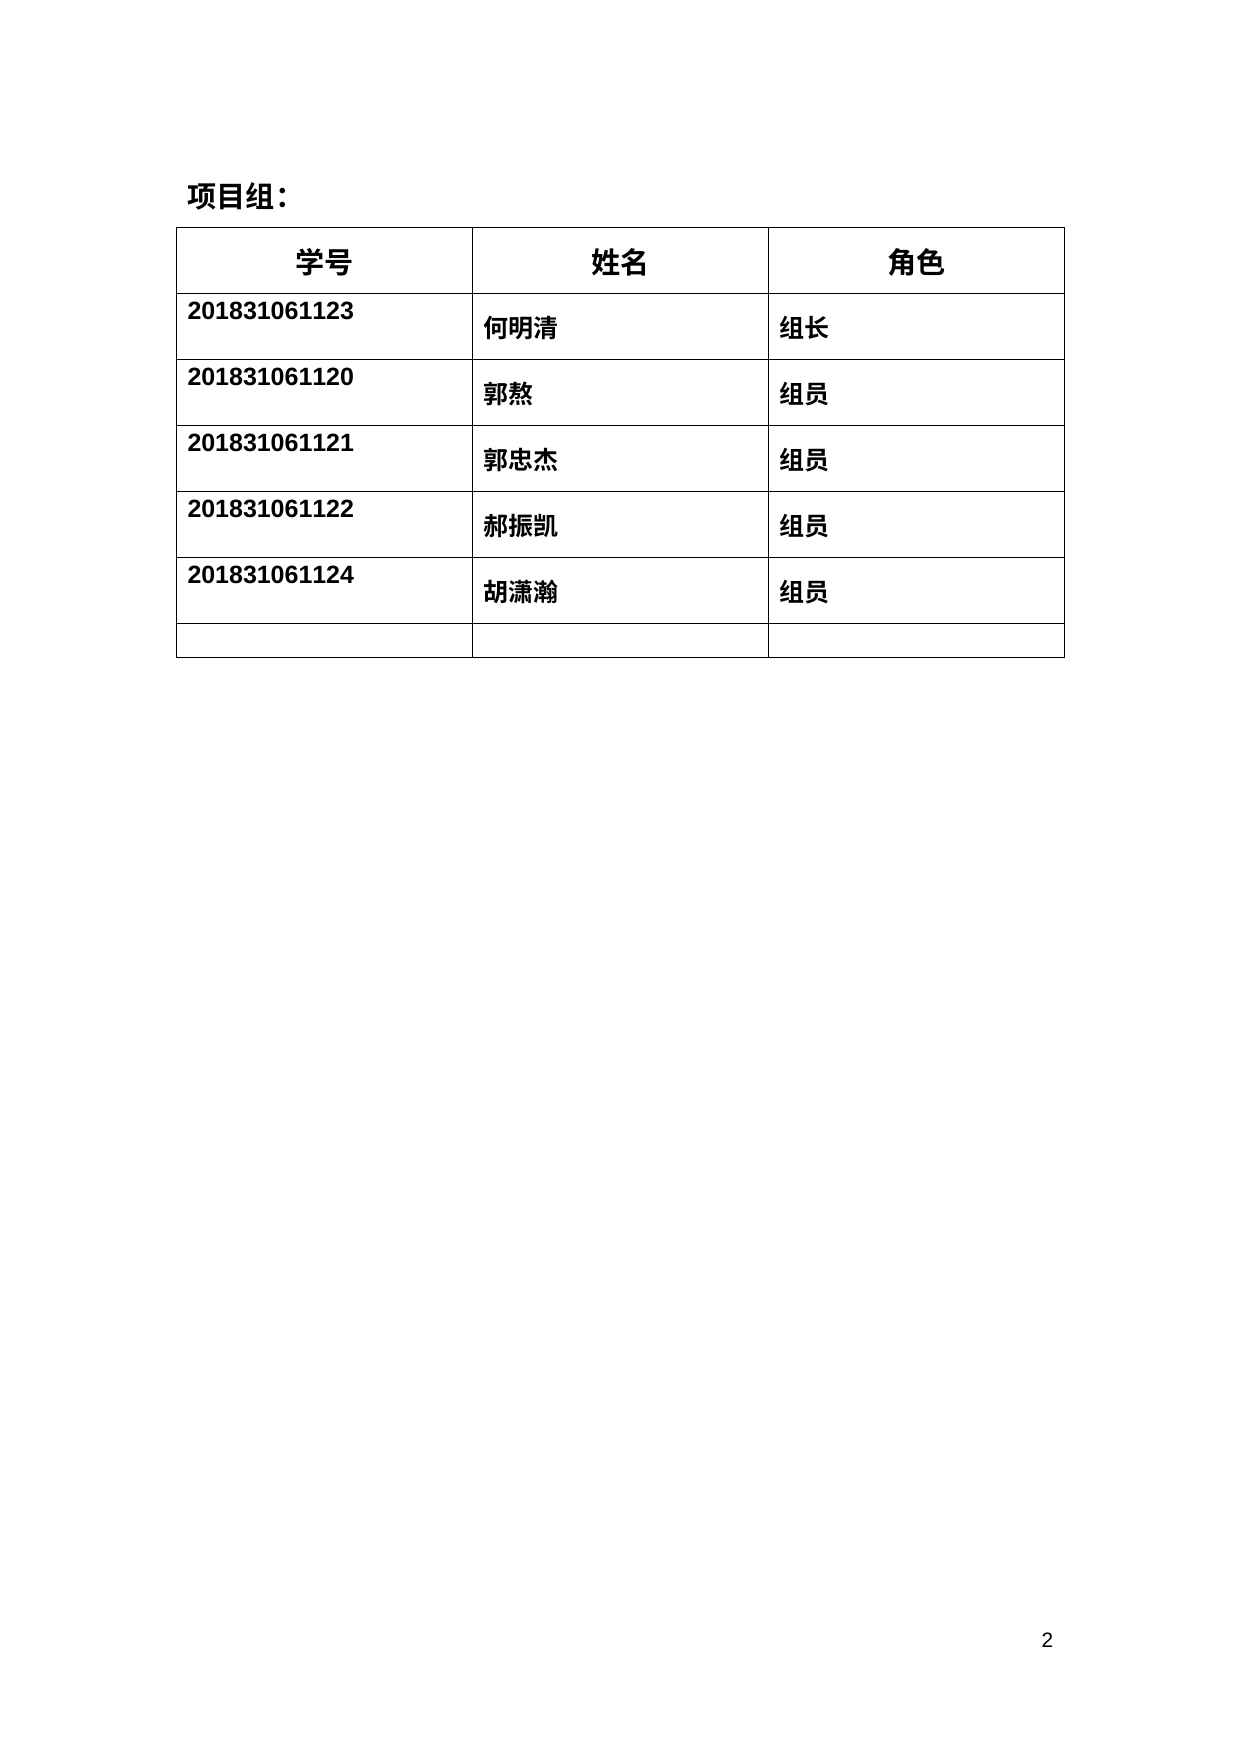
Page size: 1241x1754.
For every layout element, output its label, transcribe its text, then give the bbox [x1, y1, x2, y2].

table_cell 组员 [769, 492, 1064, 557]
table_cell 郭熬 [473, 360, 768, 425]
table_cell 组员 [769, 360, 1064, 425]
table_cell 201831061124 [177, 558, 472, 623]
table_header 姓名 [473, 228, 768, 293]
table_cell 201831061122 [177, 492, 472, 557]
table_cell 201831061121 [177, 426, 472, 491]
table_cell [177, 624, 472, 657]
table_cell 组员 [769, 558, 1064, 623]
table_cell 201831061120 [177, 360, 472, 425]
table_header 角色 [769, 228, 1064, 293]
table_cell [473, 624, 768, 657]
text 项目组： [187, 162, 1053, 227]
table_header 学号 [177, 228, 472, 293]
table_cell 郝振凯 [473, 492, 768, 557]
table_cell 组员 [769, 426, 1064, 491]
table_cell 201831061123 [177, 294, 472, 359]
table_cell [769, 624, 1064, 657]
table_cell 胡潇瀚 [473, 558, 768, 623]
table_cell 何明清 [473, 294, 768, 359]
table_cell 组长 [769, 294, 1064, 359]
table_cell 郭忠杰 [473, 426, 768, 491]
